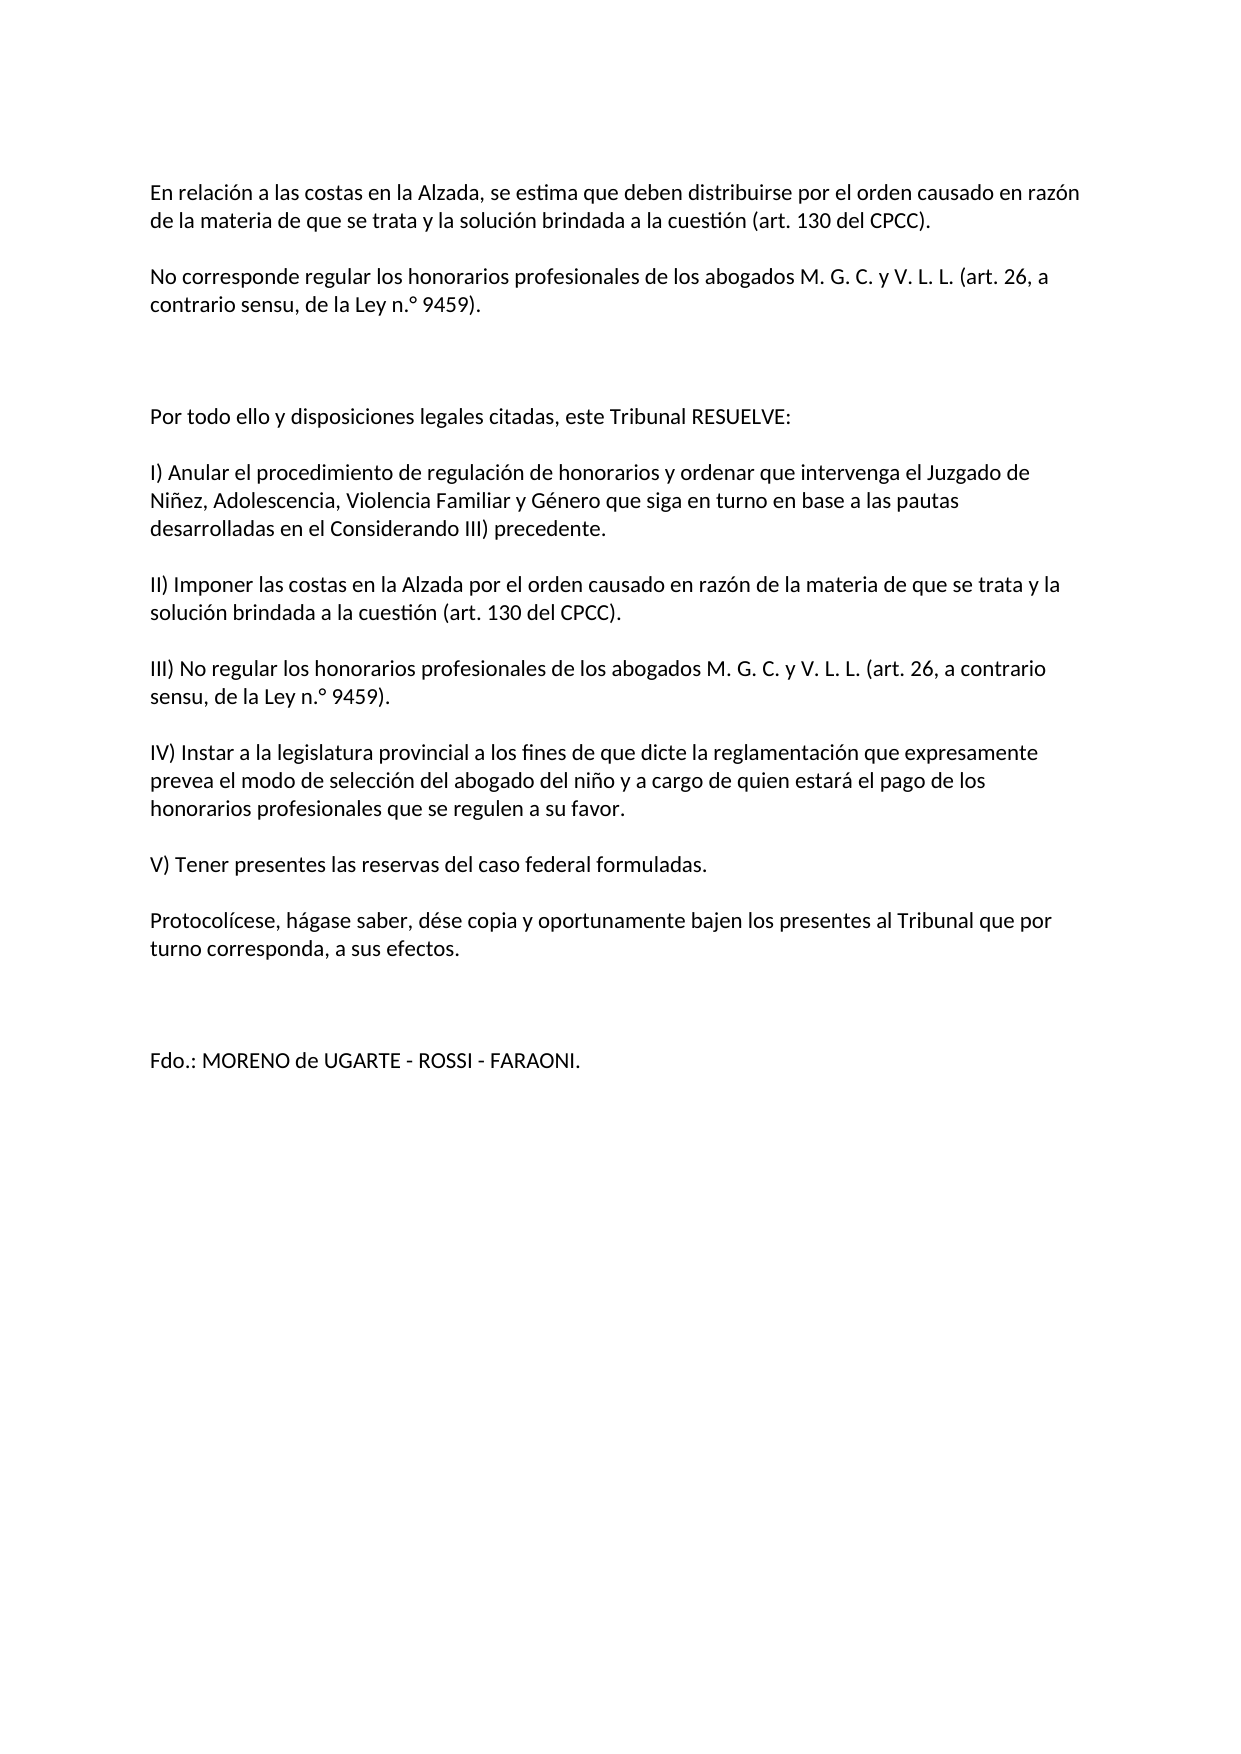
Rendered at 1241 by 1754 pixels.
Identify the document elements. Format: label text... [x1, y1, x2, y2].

text Protocolícese, hágase saber, dése copia y oportunamente bajen los presentes al Tribunal que por turno corresponda, a sus efectos. [150, 907, 1090, 963]
text II) Imponer las costas en la Alzada por el orden causado en razón de la materia de que se trata y la solución brindada a la cuestión (art. 130 del CPCC). [150, 570, 1090, 626]
text No corresponde regular los honorarios profesionales de los abogados M. G. C. y V. L. L. (art. 26, a contrario sensu, de la Ley n.° 9459). [150, 262, 1090, 318]
text III) No regular los honorarios profesionales de los abogados M. G. C. y V. L. L. (art. 26, a contrario sensu, de la Ley n.° 9459). [150, 654, 1090, 710]
text IV) Instar a la legislatura provincial a los fines de que dicte la reglamentación que expresamente prevea el modo de selección del abogado del niño y a cargo de quien estará el pago de los honorarios profesionales que se regulen a su favor. [150, 738, 1090, 822]
text En relación a las costas en la Alzada, se estima que deben distribuirse por el orden causado en razón de la materia de que se trata y la solución brindada a la cuestión (art. 130 del CPCC). [150, 178, 1090, 234]
text I) Anular el procedimiento de regulación de honorarios y ordenar que intervenga el Juzgado de Niñez, Adolescencia, Violencia Familiar y Género que siga en turno en base a las pautas desarrolladas en el Considerando III) precedente. [150, 458, 1090, 542]
text Fdo.: MORENO de UGARTE - ROSSI - FARAONI. [150, 1047, 1090, 1075]
text Por todo ello y disposiciones legales citadas, este Tribunal RESUELVE: [150, 402, 1090, 430]
text V) Tener presentes las reservas del caso federal formuladas. [150, 851, 1090, 878]
